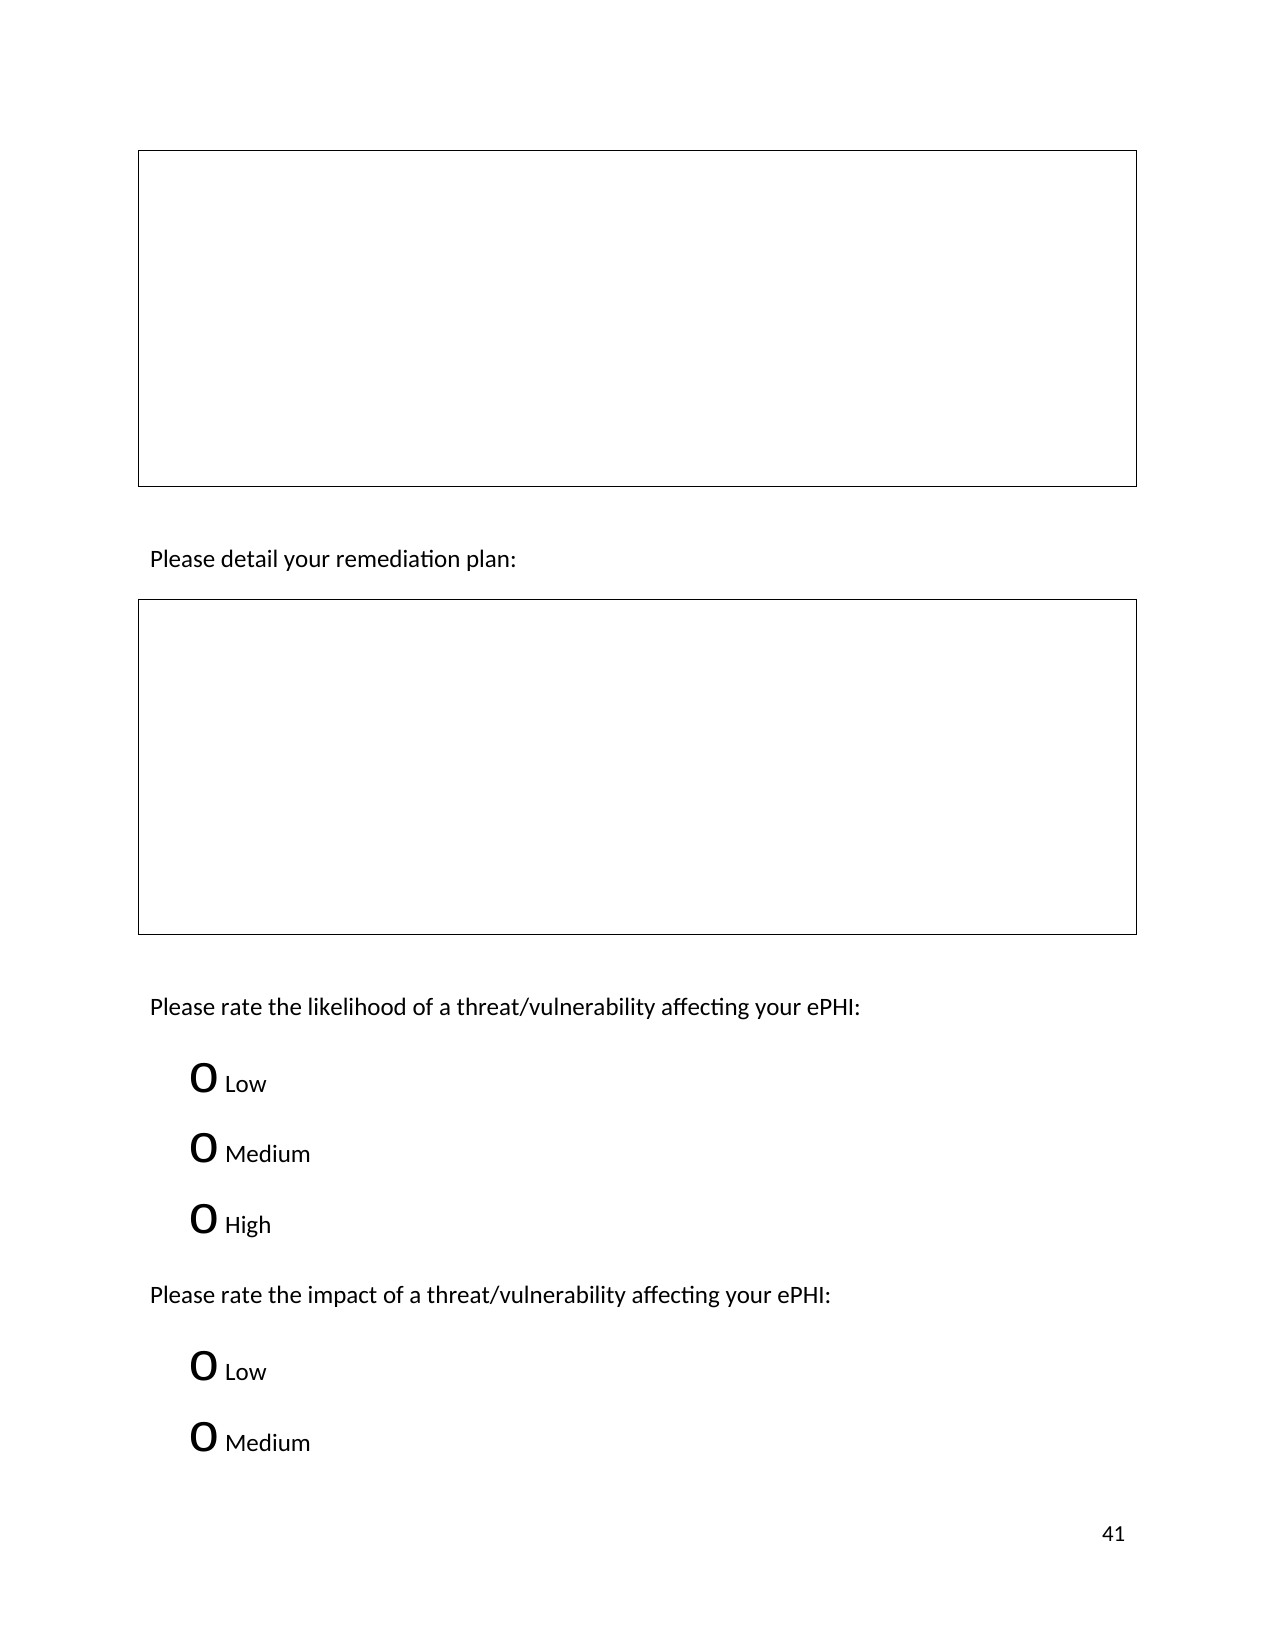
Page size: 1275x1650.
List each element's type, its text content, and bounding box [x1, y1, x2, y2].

list High [187, 1188, 1125, 1249]
list Medium [187, 1406, 1125, 1467]
table_header [139, 600, 1136, 934]
text Please rate the impact of a threat/vulnerability affecting your ePHI: [150, 1279, 1125, 1310]
list Low [187, 1335, 1125, 1397]
list Low [187, 1047, 1125, 1108]
text Please detail your remediation plan: [150, 543, 1125, 573]
text Please rate the likelihood of a threat/vulnerability affecting your ePHI: [150, 991, 1125, 1022]
table_header [139, 151, 1136, 486]
list Medium [187, 1118, 1125, 1179]
